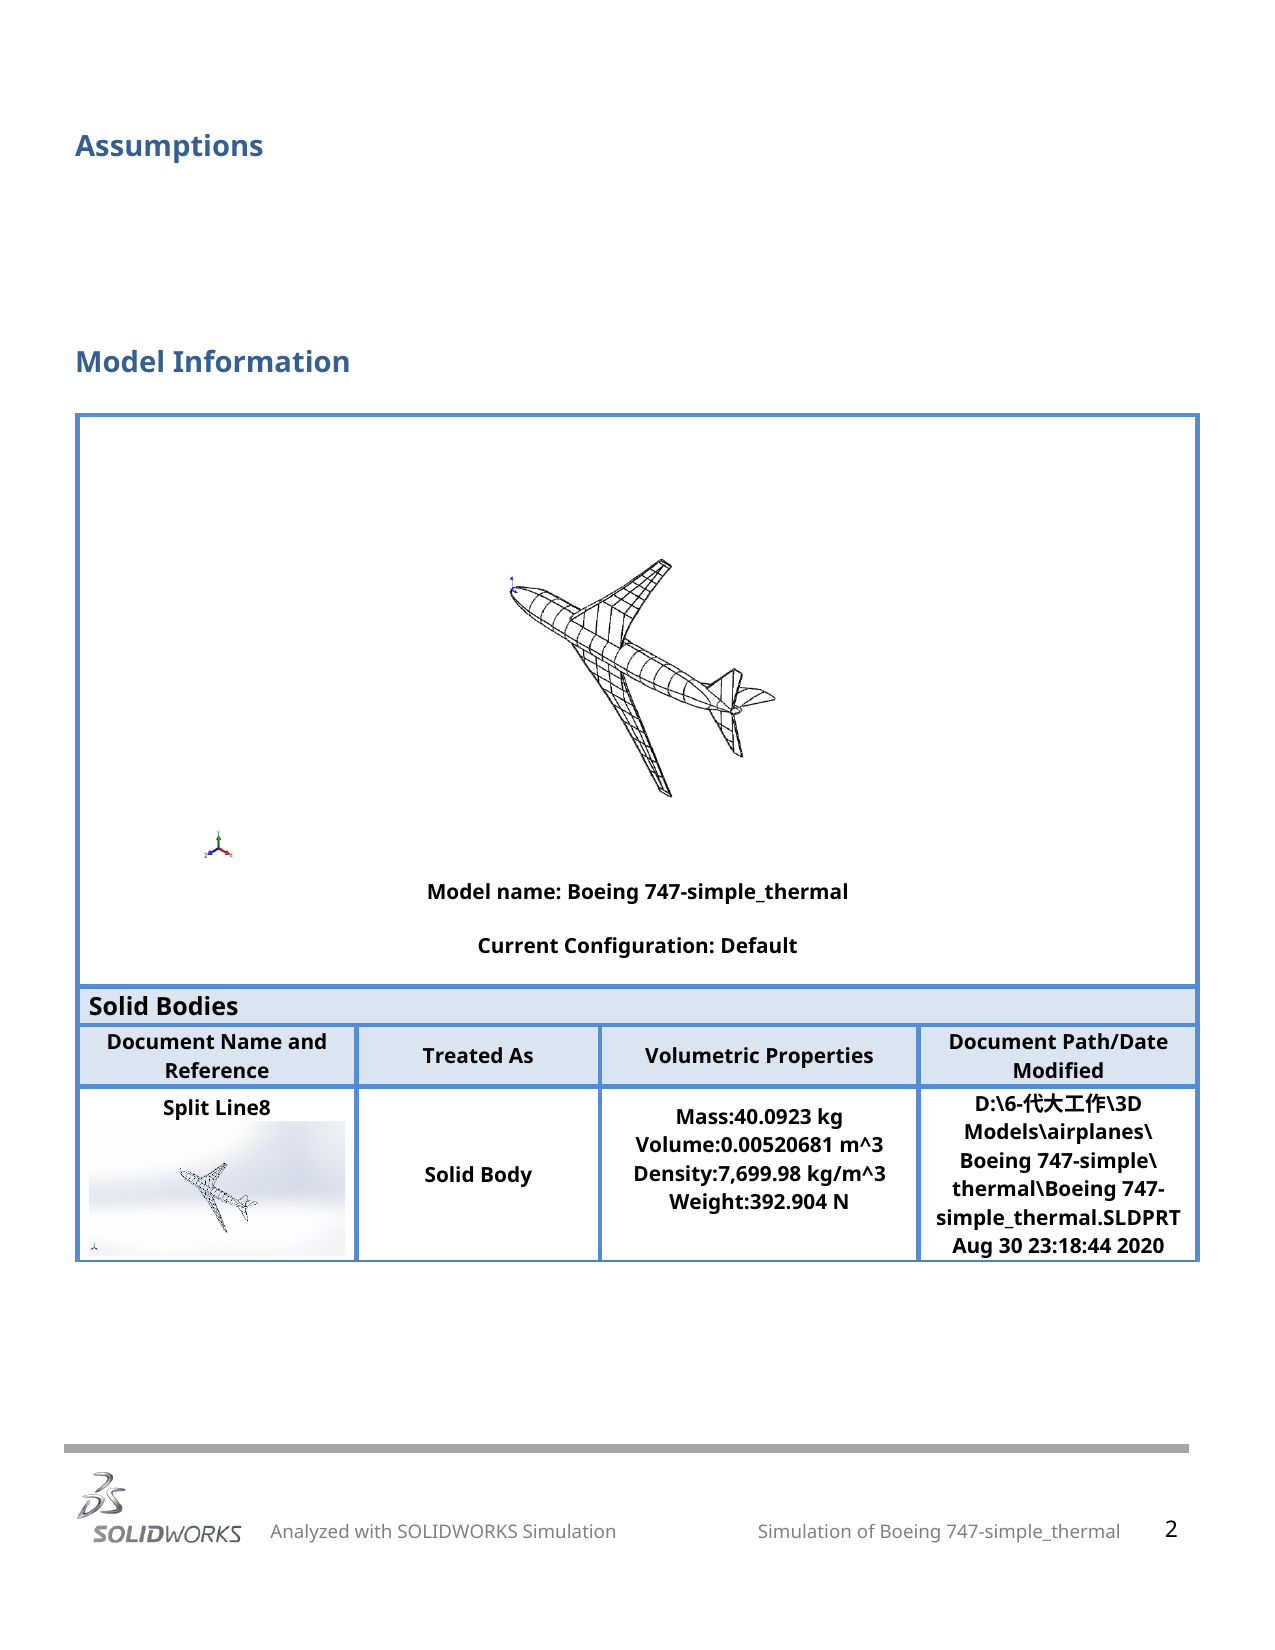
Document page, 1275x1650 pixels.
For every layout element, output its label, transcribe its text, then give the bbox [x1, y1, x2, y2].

picture [198, 417, 1076, 878]
picture [88, 1121, 345, 1256]
table_header Model Information [64, 292, 1211, 1262]
picture [75, 1453, 243, 1544]
table_header Assumptions [64, 75, 1211, 196]
